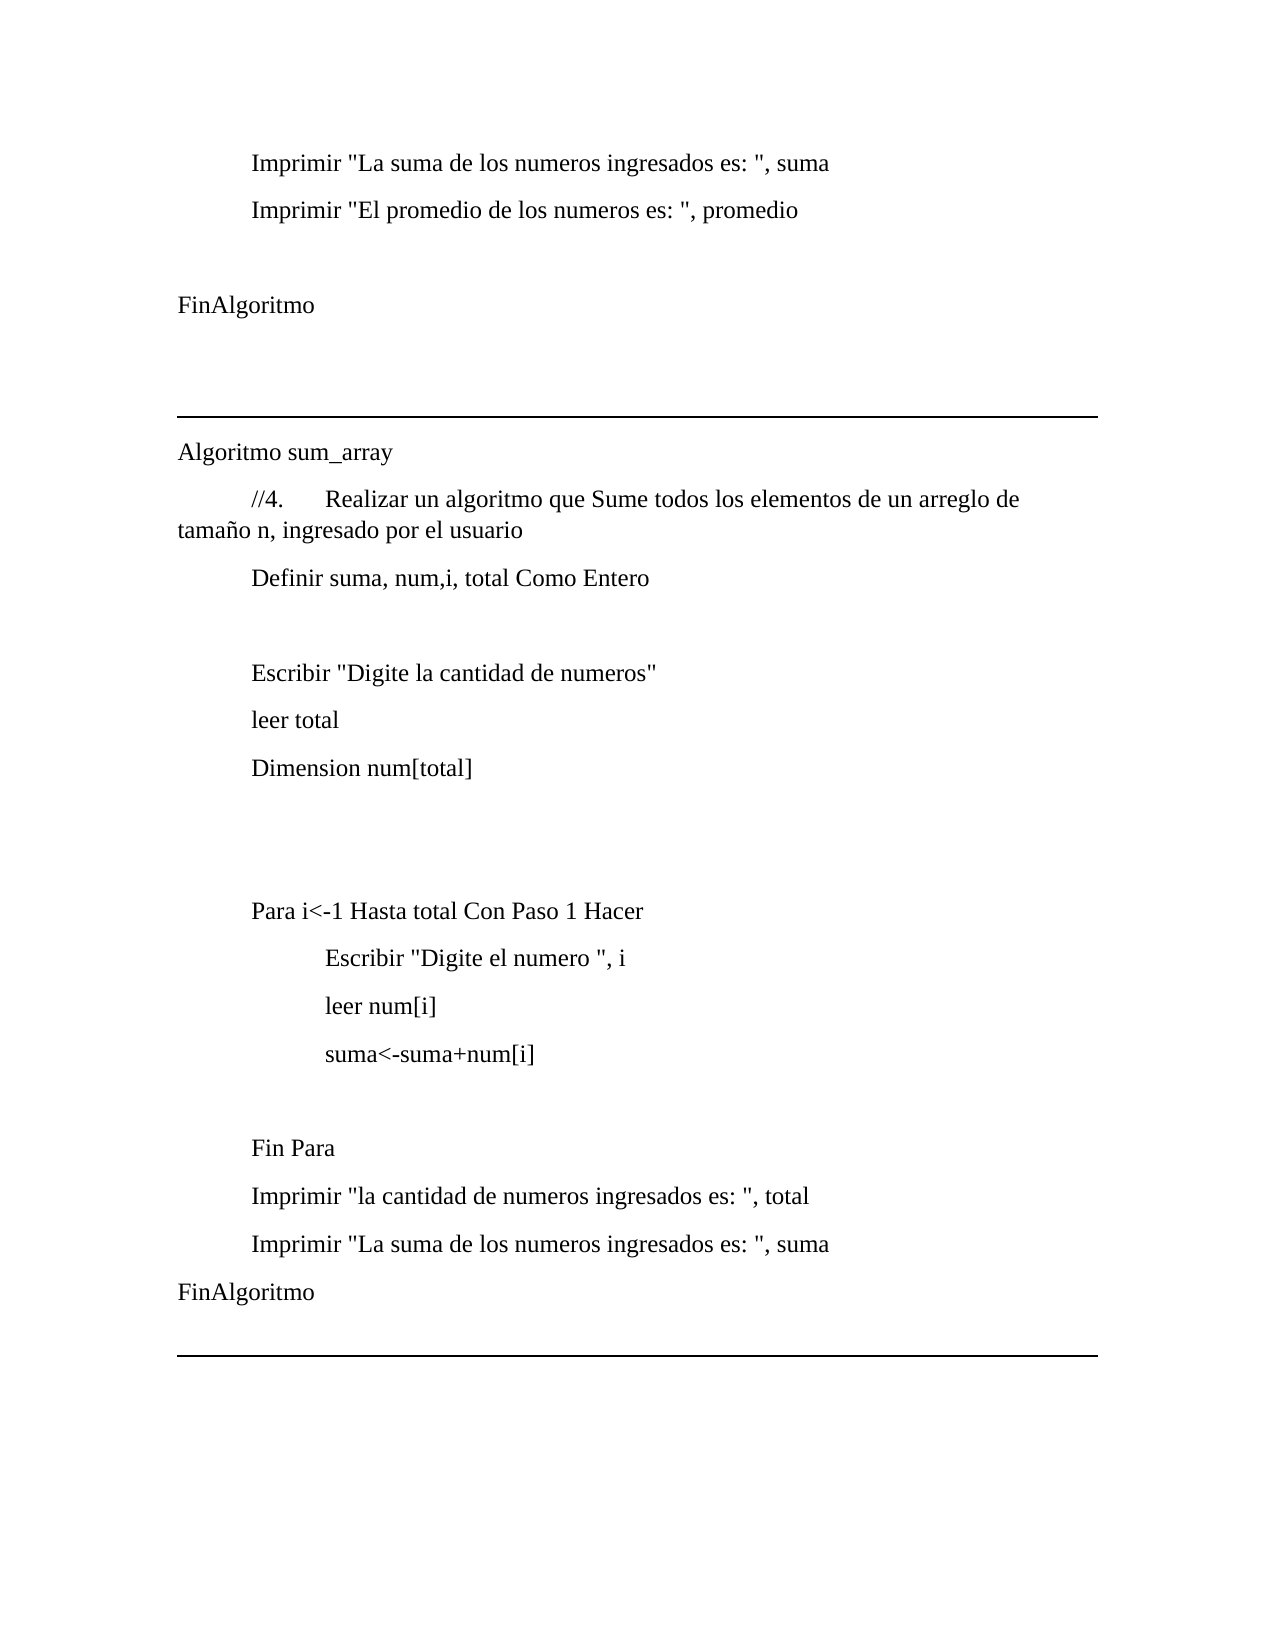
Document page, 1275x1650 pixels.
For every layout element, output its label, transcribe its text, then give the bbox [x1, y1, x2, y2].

text leer total [177, 706, 1098, 734]
text //4. Realizar un algoritmo que Sume todos los elementos de un arreglo de tamaño n, ingresado por el usuario [177, 484, 1098, 544]
text Imprimir "La suma de los numeros ingresados es: ", suma [177, 1229, 1098, 1258]
text Dimension num[total] [177, 753, 1098, 782]
text Escribir "Digite la cantidad de numeros" [177, 658, 1098, 687]
text suma<-suma+num[i] [177, 1039, 1098, 1068]
text Fin Para [177, 1133, 1098, 1162]
text Imprimir "la cantidad de numeros ingresados es: ", total [177, 1181, 1098, 1210]
text Algoritmo sum_array [177, 437, 1098, 466]
text Imprimir "El promedio de los numeros es: ", promedio [177, 195, 1098, 224]
text Imprimir "La suma de los numeros ingresados es: ", suma [177, 148, 1098, 176]
text FinAlgoritmo [177, 290, 1098, 319]
text Para i<-1 Hasta total Con Paso 1 Hacer [177, 896, 1098, 924]
text FinAlgoritmo [177, 1277, 1098, 1305]
text leer num[i] [177, 991, 1098, 1020]
text Escribir "Digite el numero ", i [177, 943, 1098, 972]
text Definir suma, num,i, total Como Entero [177, 563, 1098, 592]
